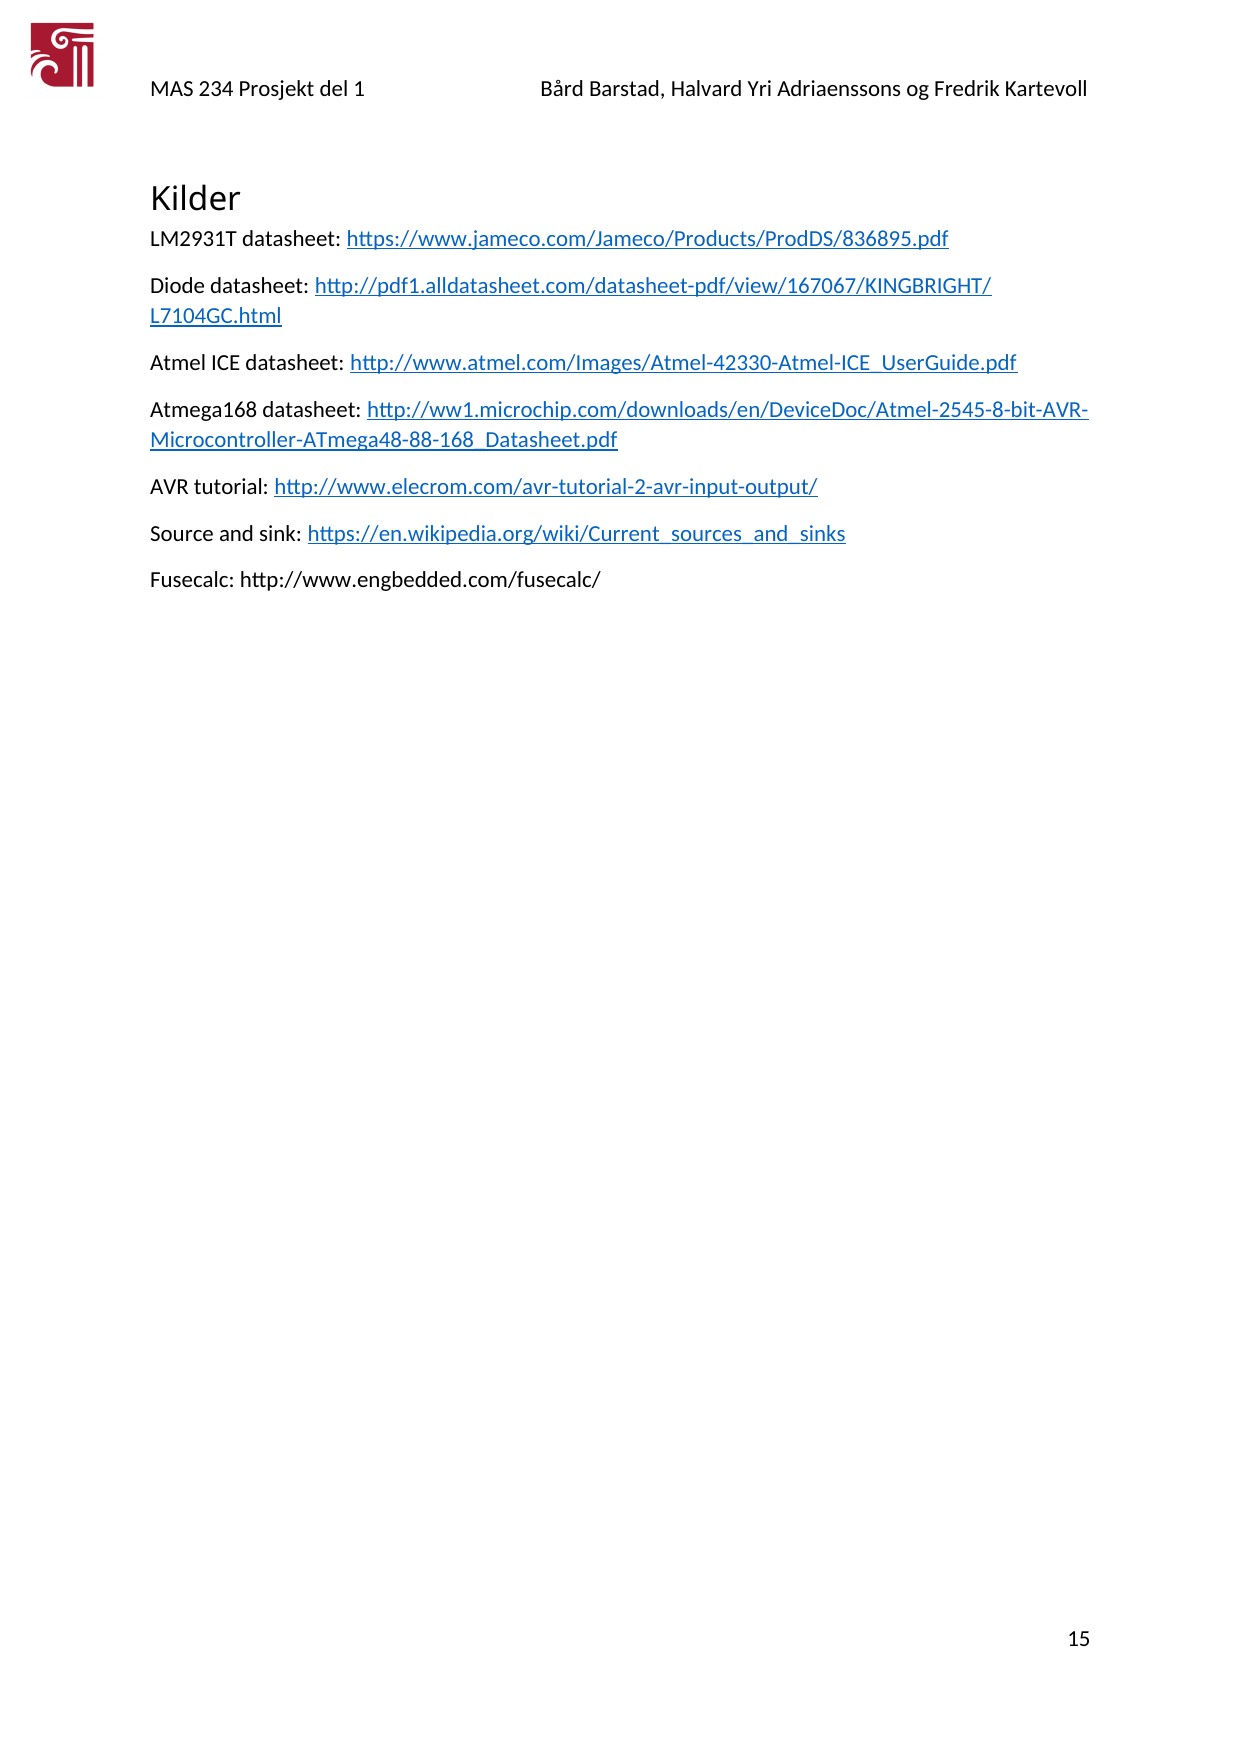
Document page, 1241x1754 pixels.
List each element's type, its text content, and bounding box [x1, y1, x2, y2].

text Source and sink: https://en.wikipedia.org/wiki/Current_sources_and_sinks [150, 519, 1090, 547]
text AVR tutorial: http://www.elecrom.com/avr-tutorial-2-avr-input-output/ [150, 472, 1090, 500]
text LM2931T datasheet: https://www.jameco.com/Jameco/Products/ProdDS/836895.pdf [150, 224, 1090, 252]
text Atmega168 datasheet: http://ww1.microchip.com/downloads/en/DeviceDoc/Atmel-2545-8-bit-AVR-Microcontroller-ATmega48-88-168_Datasheet.pdf [150, 395, 1090, 453]
picture [18, 11, 105, 98]
subtitle Kilder [150, 175, 1090, 220]
text Diode datasheet: http://pdf1.alldatasheet.com/datasheet-pdf/view/167067/KINGBRIGHT/L7104GC.html [150, 271, 1090, 329]
text Atmel ICE datasheet: http://www.atmel.com/Images/Atmel-42330-Atmel-ICE_UserGuide.pdf [150, 348, 1090, 376]
text Fusecalc: http://www.engbedded.com/fusecalc/ [150, 566, 1090, 594]
